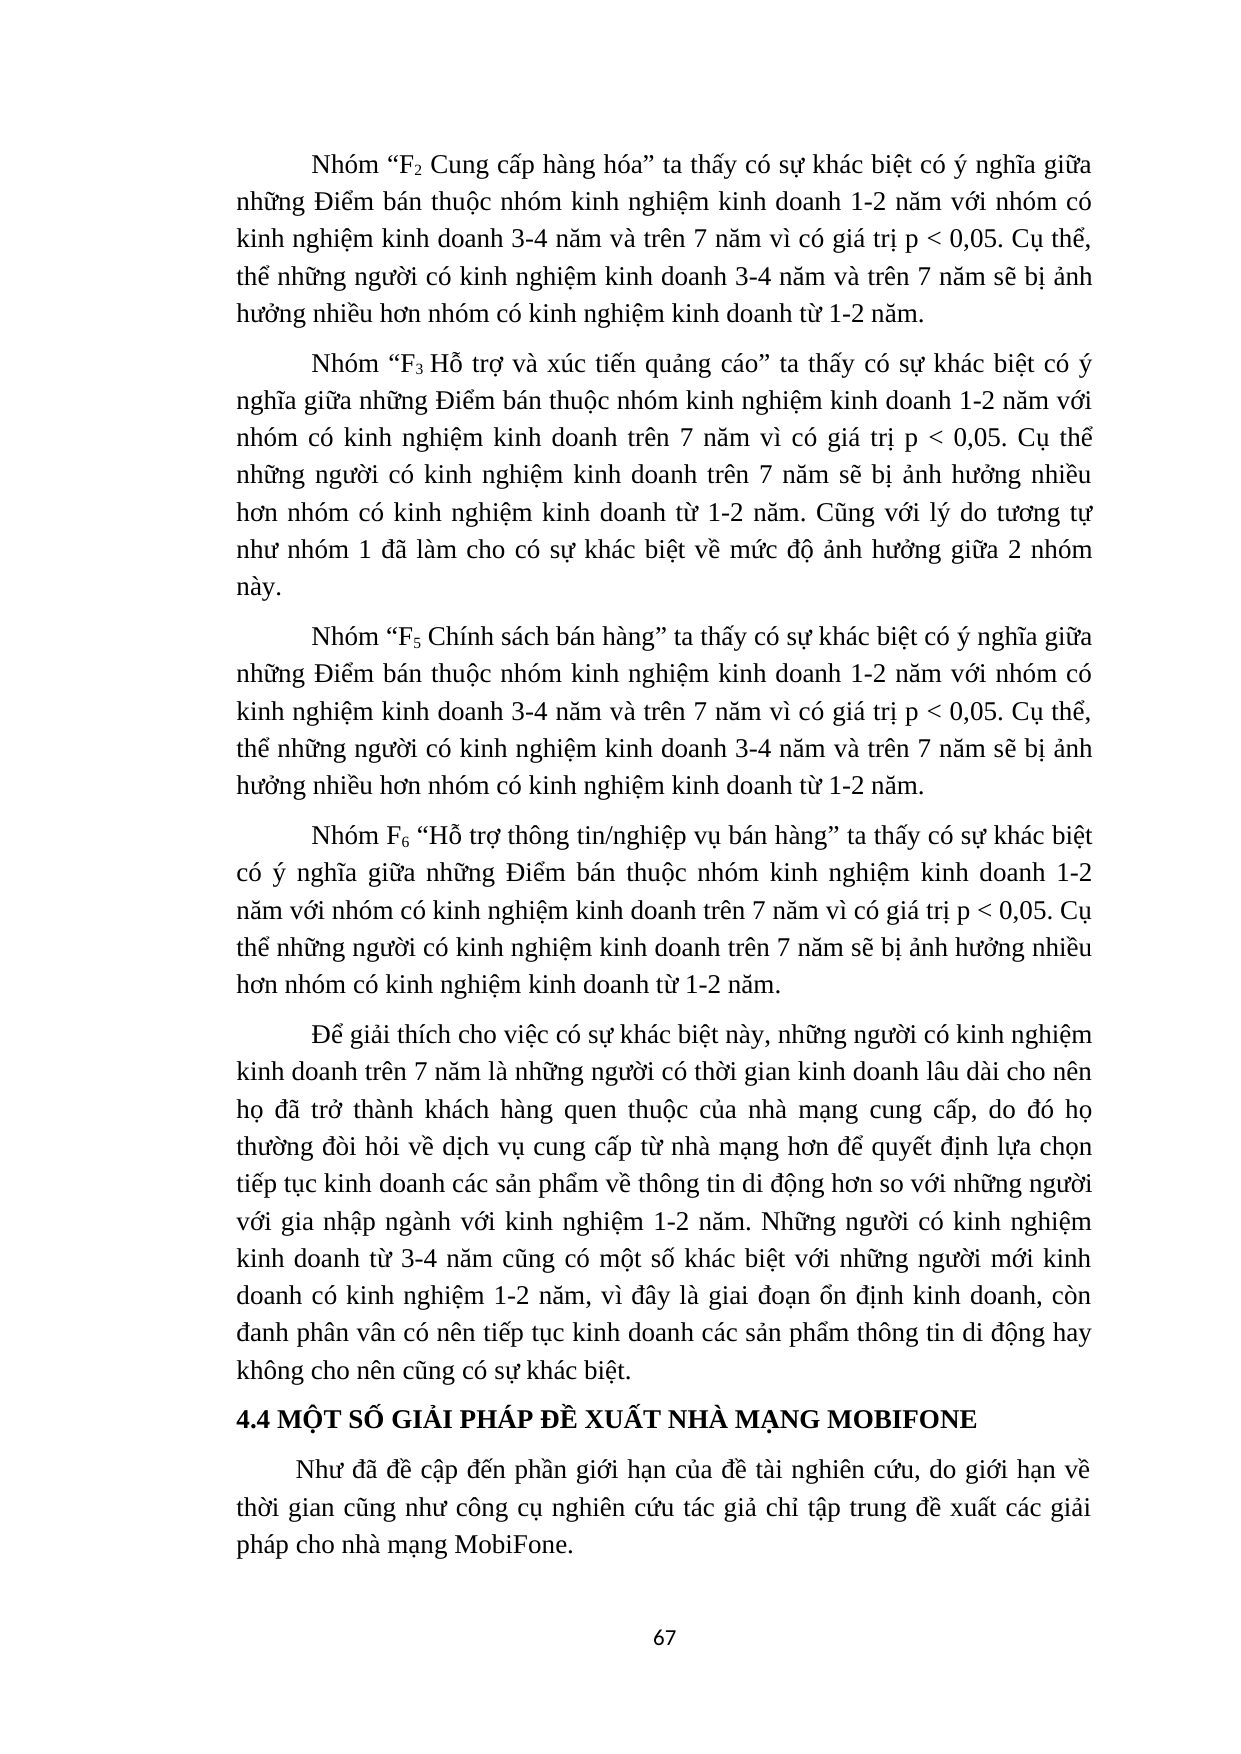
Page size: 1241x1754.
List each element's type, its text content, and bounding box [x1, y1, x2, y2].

text Để giải thích cho việc có sự khác biệt này, những người có kinh nghiệm kinh doanh trên 7 năm là những người có thời gian kinh doanh lâu dài cho nên họ đã trở thành khách hàng quen thuộc của nhà mạng cung cấp, do đó họ thường đòi hỏi về dịch vụ cung cấp từ nhà mạng hơn để quyết định lựa chọn tiếp tục kinh doanh các sản phẩm về thông tin di động hơn so với những người với gia nhập ngành với kinh nghiệm 1-2 năm. Những người có kinh nghiệm kinh doanh từ 3-4 năm cũng có một số khác biệt với những người mới kinh doanh có kinh nghiệm 1-2 năm, vì đây là giai đoạn ổn định kinh doanh, còn đanh phân vân có nên tiếp tục kinh doanh các sản phẩm thông tin di động hay không cho nên cũng có sự khác biệt. [236, 1018, 1092, 1385]
subtitle 4.4 MỘT SỐ GIẢI PHÁP ĐỀ XUẤT NHÀ MẠNG MOBIFONE [236, 1403, 1092, 1435]
text Nhóm “F2 Cung cấp hàng hóa” ta thấy có sự khác biệt có ý nghĩa giữa những Điểm bán thuộc nhóm kinh nghiệm kinh doanh 1-2 năm với nhóm có kinh nghiệm kinh doanh 3-4 năm và trên 7 năm vì có giá trị p < 0,05. Cụ thể, thể những người có kinh nghiệm kinh doanh 3-4 năm và trên 7 năm sẽ bị ảnh hưởng nhiều hơn nhóm có kinh nghiệm kinh doanh từ 1-2 năm. [236, 148, 1092, 328]
text Nhóm “F5 Chính sách bán hàng” ta thấy có sự khác biệt có ý nghĩa giữa những Điểm bán thuộc nhóm kinh nghiệm kinh doanh 1-2 năm với nhóm có kinh nghiệm kinh doanh 3-4 năm và trên 7 năm vì có giá trị p < 0,05. Cụ thể, thể những người có kinh nghiệm kinh doanh 3-4 năm và trên 7 năm sẽ bị ảnh hưởng nhiều hơn nhóm có kinh nghiệm kinh doanh từ 1-2 năm. [236, 620, 1092, 801]
text Nhóm F6 “Hỗ trợ thông tin/nghiệp vụ bán hàng” ta thấy có sự khác biệt có ý nghĩa giữa những Điểm bán thuộc nhóm kinh nghiệm kinh doanh 1-2 năm với nhóm có kinh nghiệm kinh doanh trên 7 năm vì có giá trị p < 0,05. Cụ thể những người có kinh nghiệm kinh doanh trên 7 năm sẽ bị ảnh hưởng nhiều hơn nhóm có kinh nghiệm kinh doanh từ 1-2 năm. [236, 819, 1092, 999]
text Như đã đề cập đến phần giới hạn của đề tài nghiên cứu, do giới hạn về thời gian cũng như công cụ nghiên cứu tác giả chỉ tập trung đề xuất các giải pháp cho nhà mạng MobiFone. [236, 1453, 1092, 1559]
text Nhóm “F3 Hỗ trợ và xúc tiến quảng cáo” ta thấy có sự khác biệt có ý nghĩa giữa những Điểm bán thuộc nhóm kinh nghiệm kinh doanh 1-2 năm với nhóm có kinh nghiệm kinh doanh trên 7 năm vì có giá trị p < 0,05. Cụ thể những người có kinh nghiệm kinh doanh trên 7 năm sẽ bị ảnh hưởng nhiều hơn nhóm có kinh nghiệm kinh doanh từ 1-2 năm. Cũng với lý do tương tự như nhóm 1 đã làm cho có sự khác biệt về mức độ ảnh hưởng giữa 2 nhóm này. [236, 347, 1092, 602]
